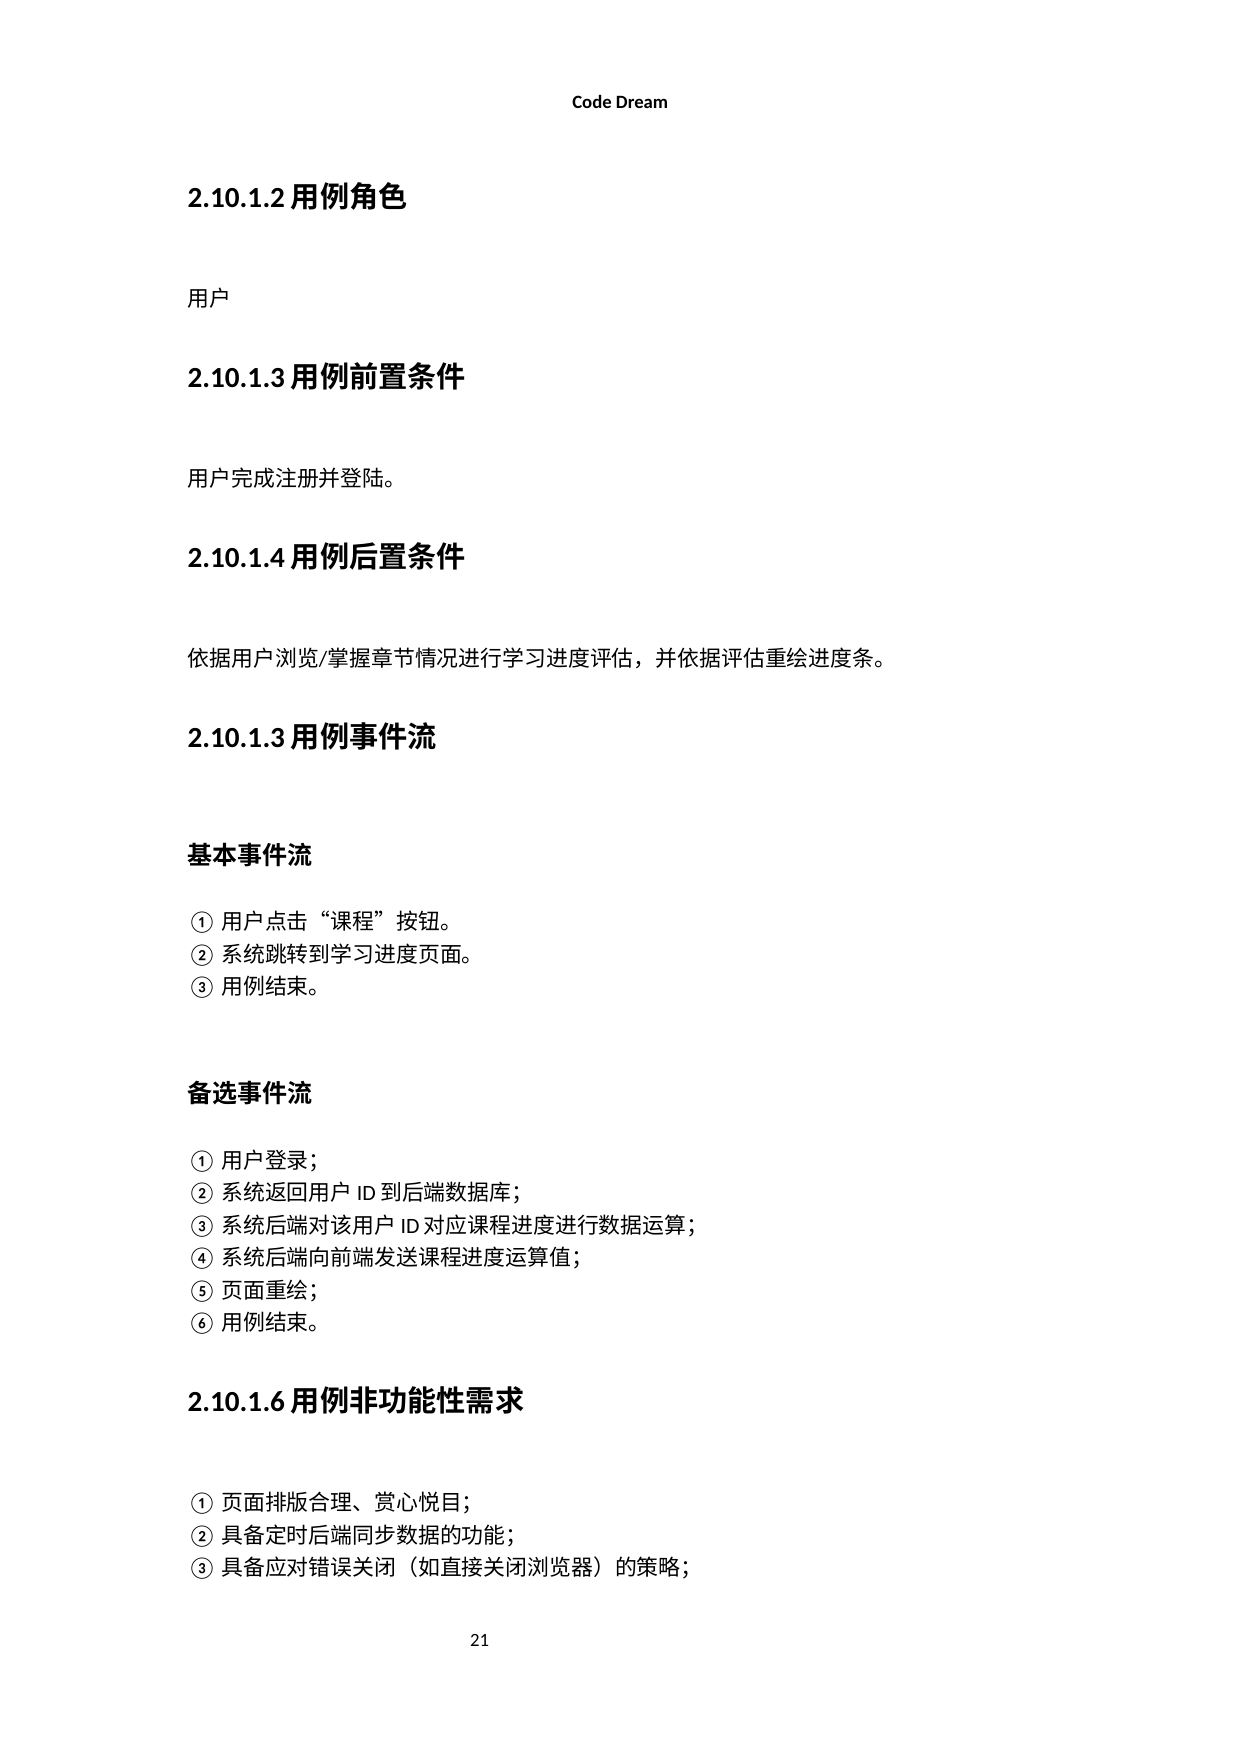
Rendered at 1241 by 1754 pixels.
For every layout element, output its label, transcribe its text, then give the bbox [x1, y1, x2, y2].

text ④系统后端向前端发送课程进度运算值； [187, 1240, 1053, 1272]
text ②系统返回用户ID到后端数据库； [187, 1175, 1053, 1207]
text ②具备定时后端同步数据的功能； [187, 1517, 1053, 1550]
text 用户 [187, 280, 1053, 313]
list ①用户点击“课程”按钮。 [187, 904, 1053, 936]
subtitle 2.10.1.3用例前置条件 [187, 342, 1053, 407]
text ③具备应对错误关闭（如直接关闭浏览器）的策略； [187, 1550, 1053, 1582]
text ⑥用例结束。 [187, 1305, 1053, 1337]
subtitle 2.10.1.4用例后置条件 [187, 522, 1053, 587]
text 依据用户浏览/掌握章节情况进行学习进度评估，并依据评估重绘进度条。 [187, 641, 1053, 673]
list ①页面排版合理、赏心悦目； [187, 1485, 1053, 1517]
subtitle 备选事件流 [187, 1059, 1053, 1124]
text 用户完成注册并登陆。 [187, 461, 1053, 493]
text ⑤页面重绘； [187, 1272, 1053, 1305]
list ②系统跳转到学习进度页面。 [187, 936, 1053, 969]
subtitle 2.10.1.2用例角色 [187, 162, 1053, 227]
list ③用例结束。 [187, 969, 1053, 1001]
subtitle 2.10.1.3用例事件流 [187, 702, 1053, 767]
text ①用户登录； [187, 1142, 1053, 1175]
text ③系统后端对该用户ID对应课程进度进行数据运算； [187, 1207, 1053, 1240]
subtitle 基本事件流 [187, 821, 1053, 886]
subtitle 2.10.1.6用例非功能性需求 [187, 1366, 1053, 1431]
